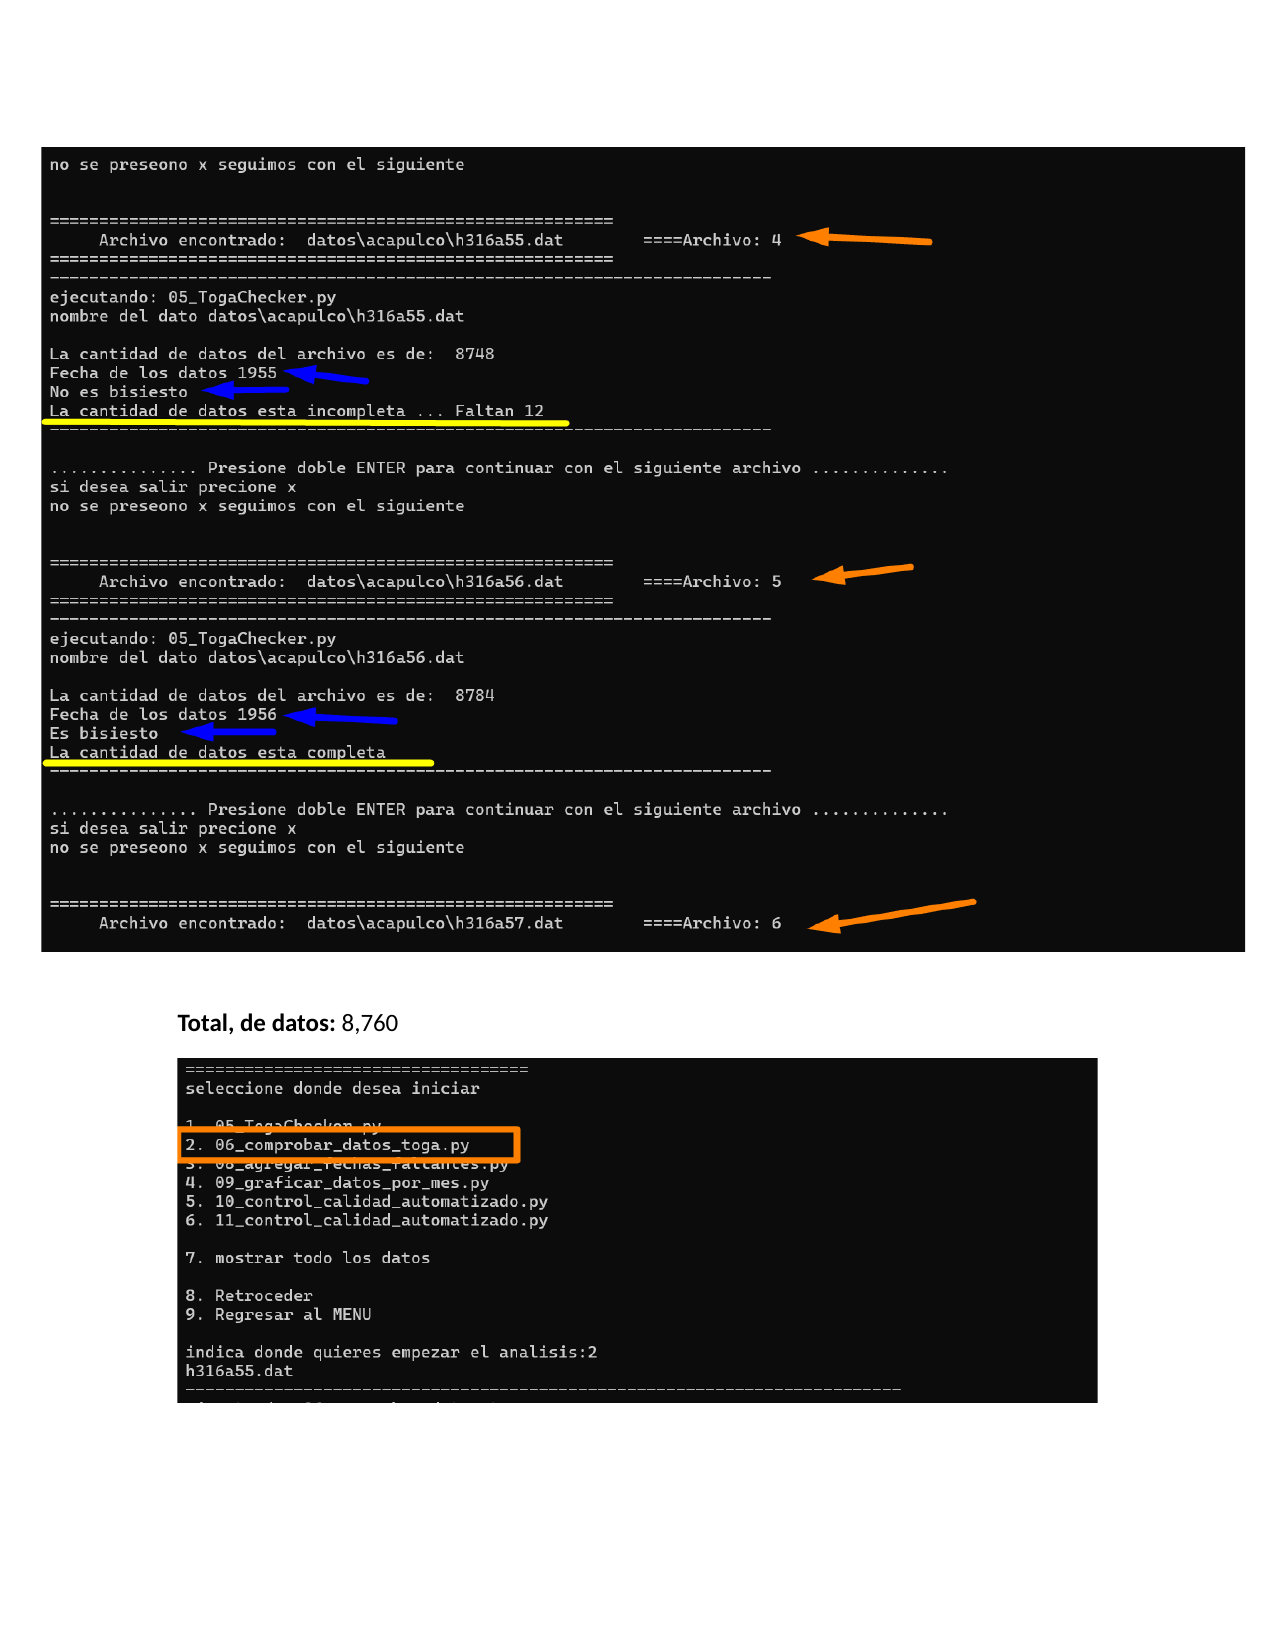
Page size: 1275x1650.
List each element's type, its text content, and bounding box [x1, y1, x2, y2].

text Total, de datos: 8,760 [177, 1007, 1098, 1038]
picture [177, 1058, 1098, 1403]
picture [41, 147, 1245, 952]
